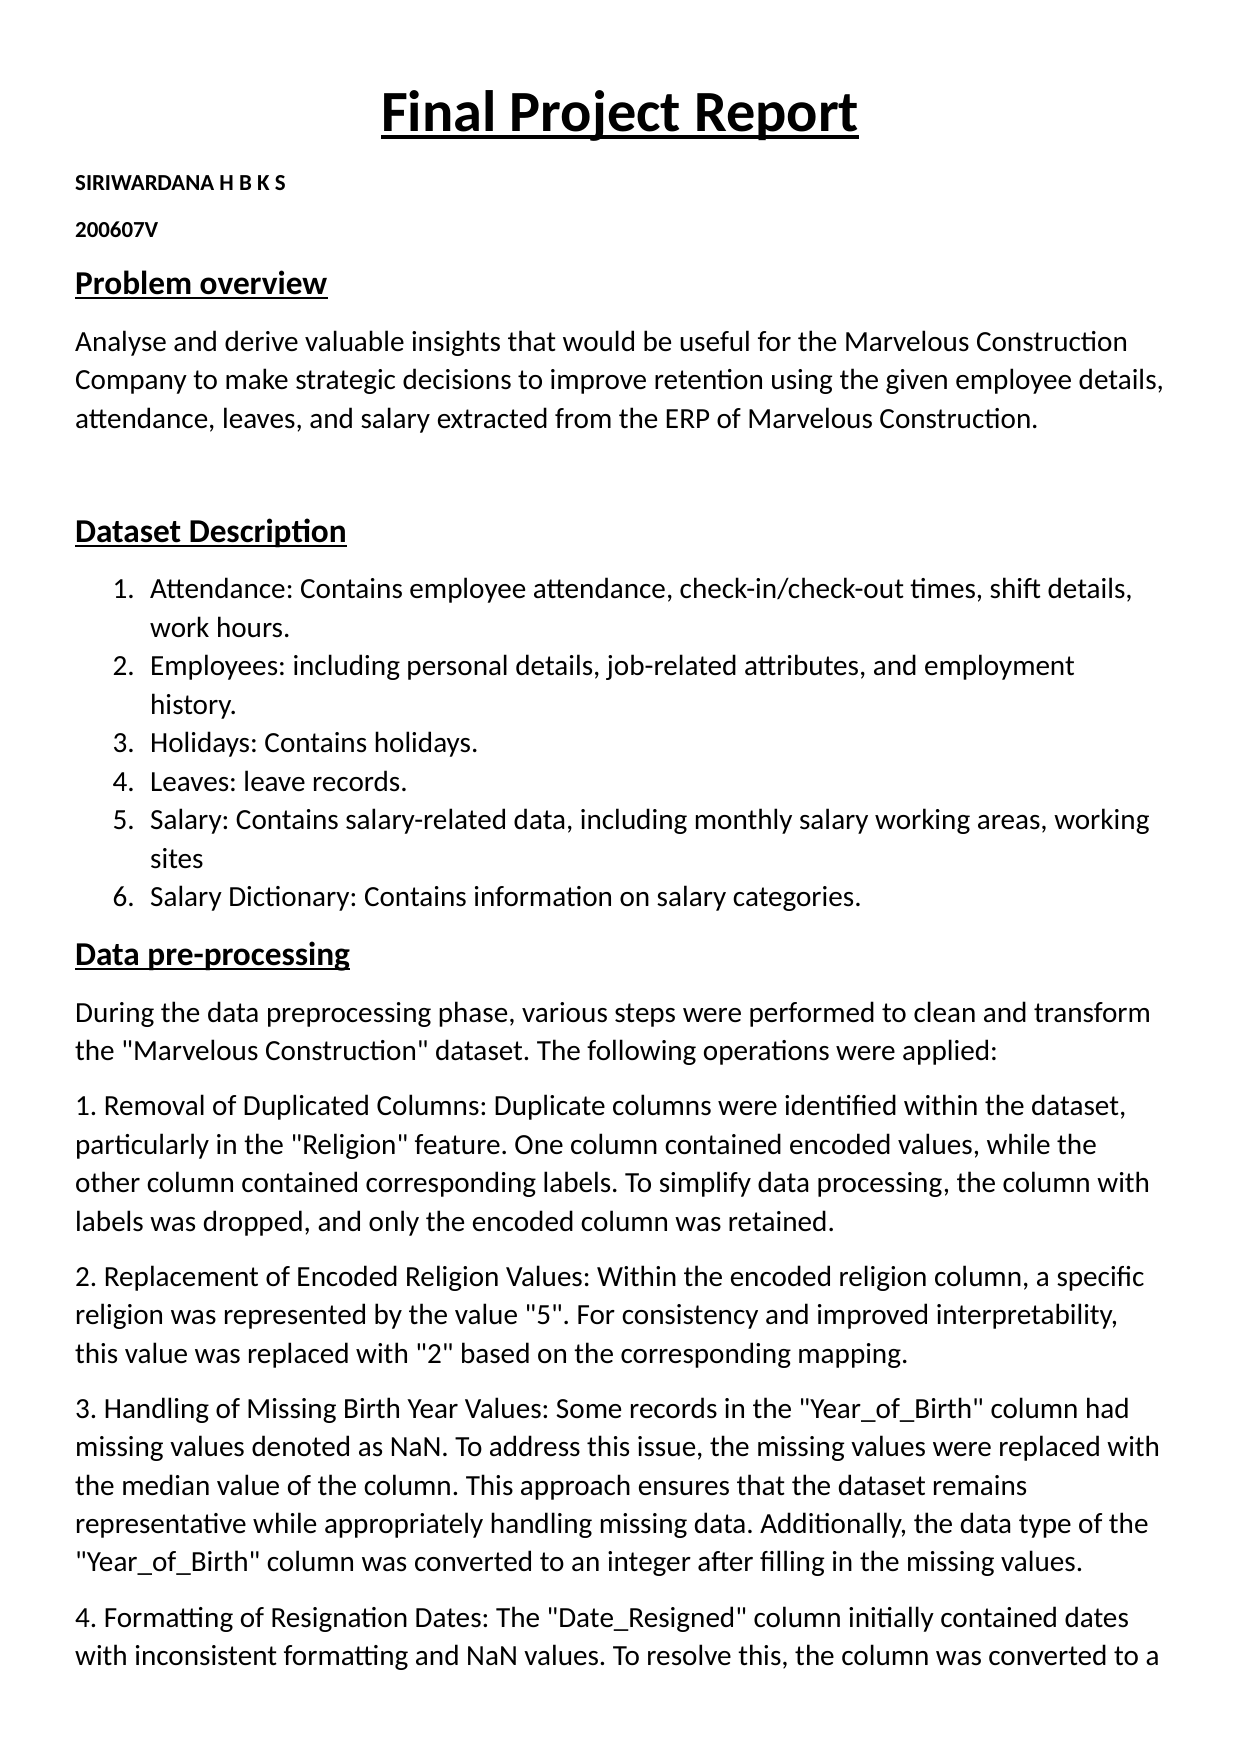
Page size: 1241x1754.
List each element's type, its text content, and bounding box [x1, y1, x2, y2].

text 1. Removal of Duplicated Columns: Duplicate columns were identified within the dataset, particularly in the "Religion" feature. One column contained encoded values, while the other column contained corresponding labels. To simplify data processing, the column with labels was dropped, and only the encoded column was retained. [75, 1087, 1165, 1238]
list Salary: Contains salary-related data, including monthly salary working areas, working sites [112, 801, 1165, 875]
list Leaves: leave records. [112, 763, 1165, 798]
text Final Project Report [75, 75, 1165, 146]
text Analyse and derive valuable insights that would be useful for the Marvelous Construction Company to make strategic decisions to improve retention using the given employee details, attendance, leaves, and salary extracted from the ERP of Marvelous Construction. [75, 323, 1165, 435]
text 2. Replacement of Encoded Religion Values: Within the encoded religion column, a specific religion was represented by the value "5". For consistency and improved interpretability, this value was replaced with "2" based on the corresponding mapping. [75, 1258, 1165, 1370]
list Employees: including personal details, job-related attributes, and employment history. [112, 647, 1165, 722]
list Attendance: Contains employee attendance, check-in/check-out times, shift details, work hours. [112, 571, 1165, 645]
text During the data preprocessing phase, various steps were performed to clean and transform the "Marvelous Construction" dataset. The following operations were applied: [75, 994, 1165, 1068]
text Problem overview [75, 262, 1165, 303]
text SIRIWARDANA H B K S [75, 168, 1165, 197]
list Salary Dictionary: Contains information on salary categories. [112, 878, 1165, 914]
text Dataset Description [75, 510, 1165, 551]
text 3. Handling of Missing Birth Year Values: Some records in the "Year_of_Birth" column had missing values denoted as NaN. To address this issue, the missing values were replaced with the median value of the column. This approach ensures that the dataset remains representative while appropriately handling missing data. Additionally, the data type of the "Year_of_Birth" column was converted to an integer after filling in the missing values. [75, 1390, 1165, 1579]
text Data pre-processing [75, 933, 1165, 974]
text 200607V [75, 215, 1165, 243]
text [75, 1599, 1165, 1673]
list Holidays: Contains holidays. [112, 724, 1165, 760]
